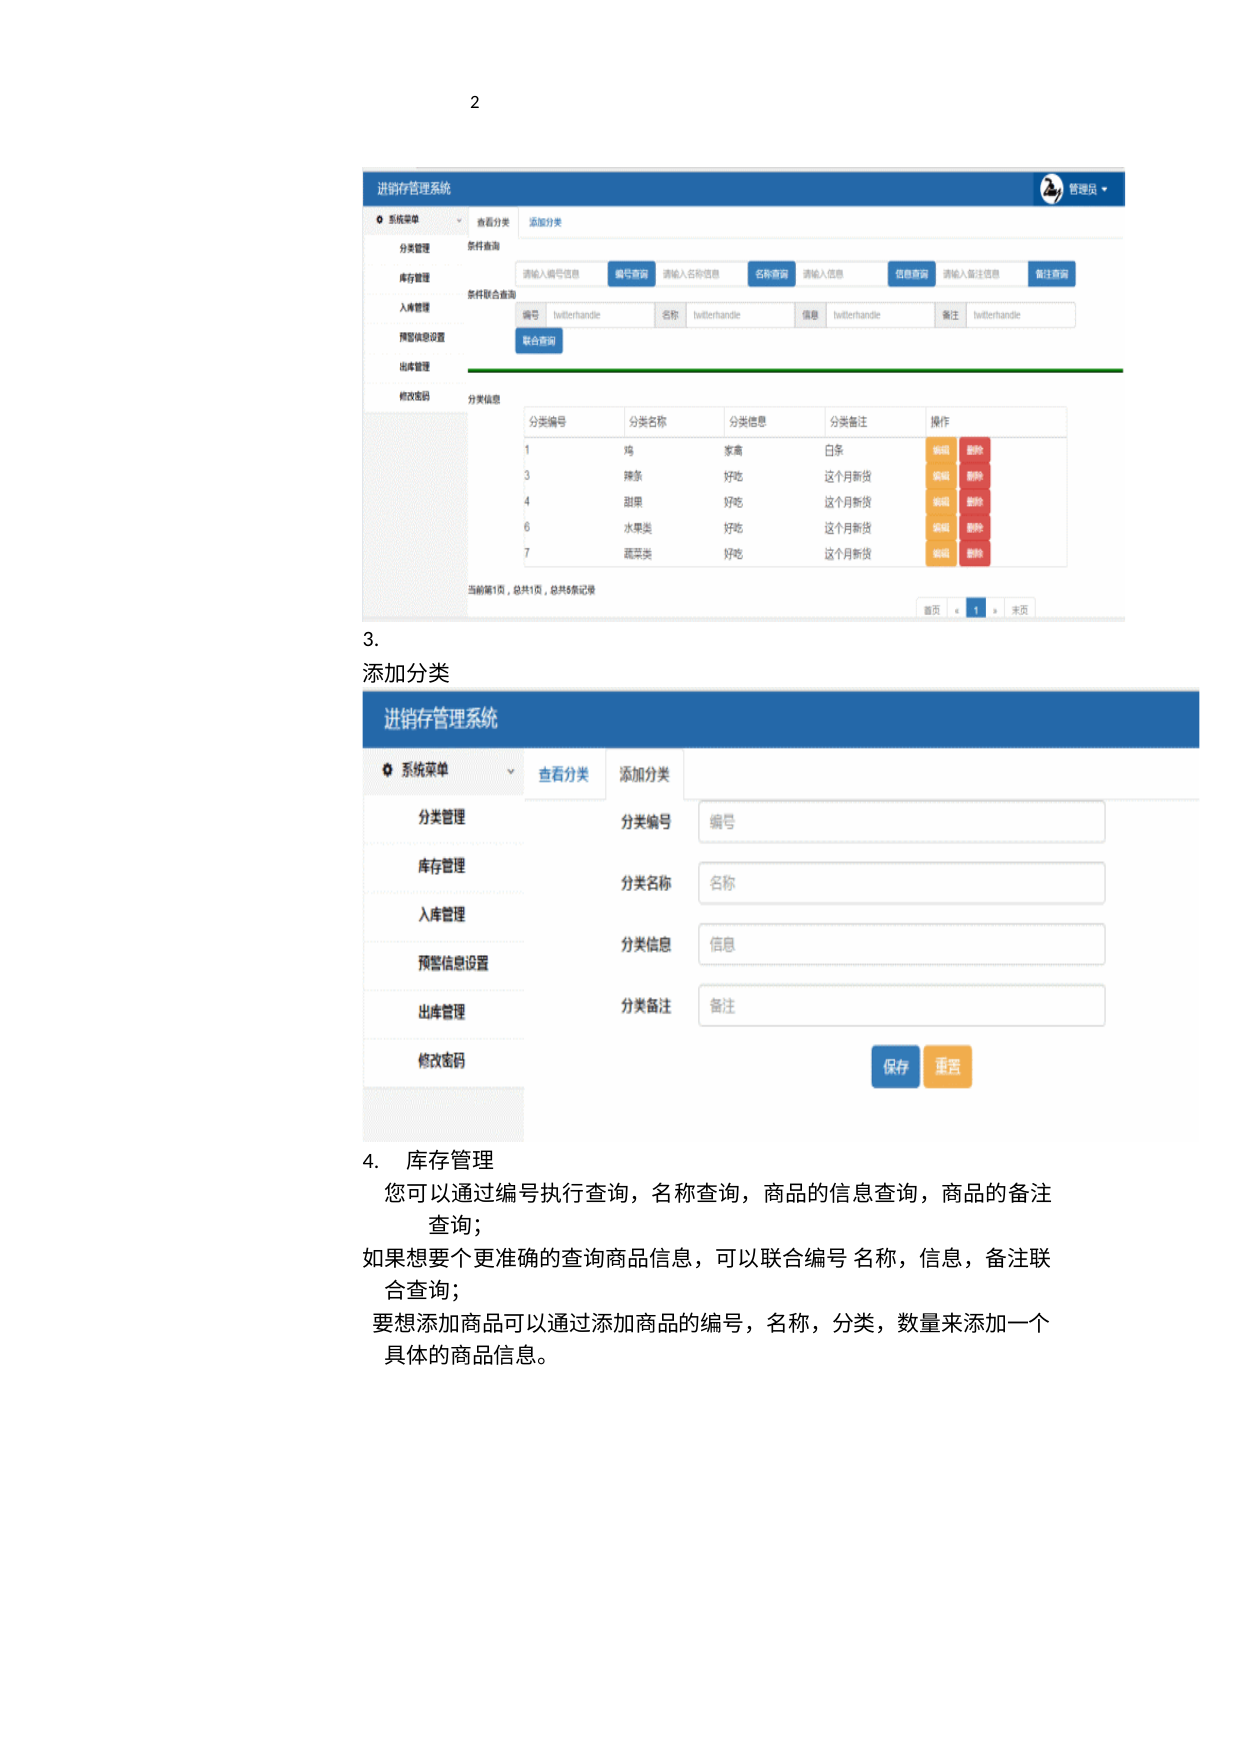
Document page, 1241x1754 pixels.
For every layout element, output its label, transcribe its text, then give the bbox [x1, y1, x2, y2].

text 您可以通过编号执行查询，名称查询，商品的信息查询，商品的备注查询； [362, 1175, 1053, 1240]
text 如果想要个更准确的查询商品信息，可以联合编号 名称，信息，备注联合查询； [362, 1240, 1053, 1305]
list 库存管理 [187, 1143, 1053, 1175]
text 要想添加商品可以通过添加商品的编号，名称，分类，数量来添加一个具体的商品信息。 [362, 1305, 1053, 1370]
text 3. [187, 623, 1053, 655]
picture [362, 167, 1126, 622]
text 添加分类 [187, 655, 1053, 688]
picture [362, 687, 1200, 1142]
